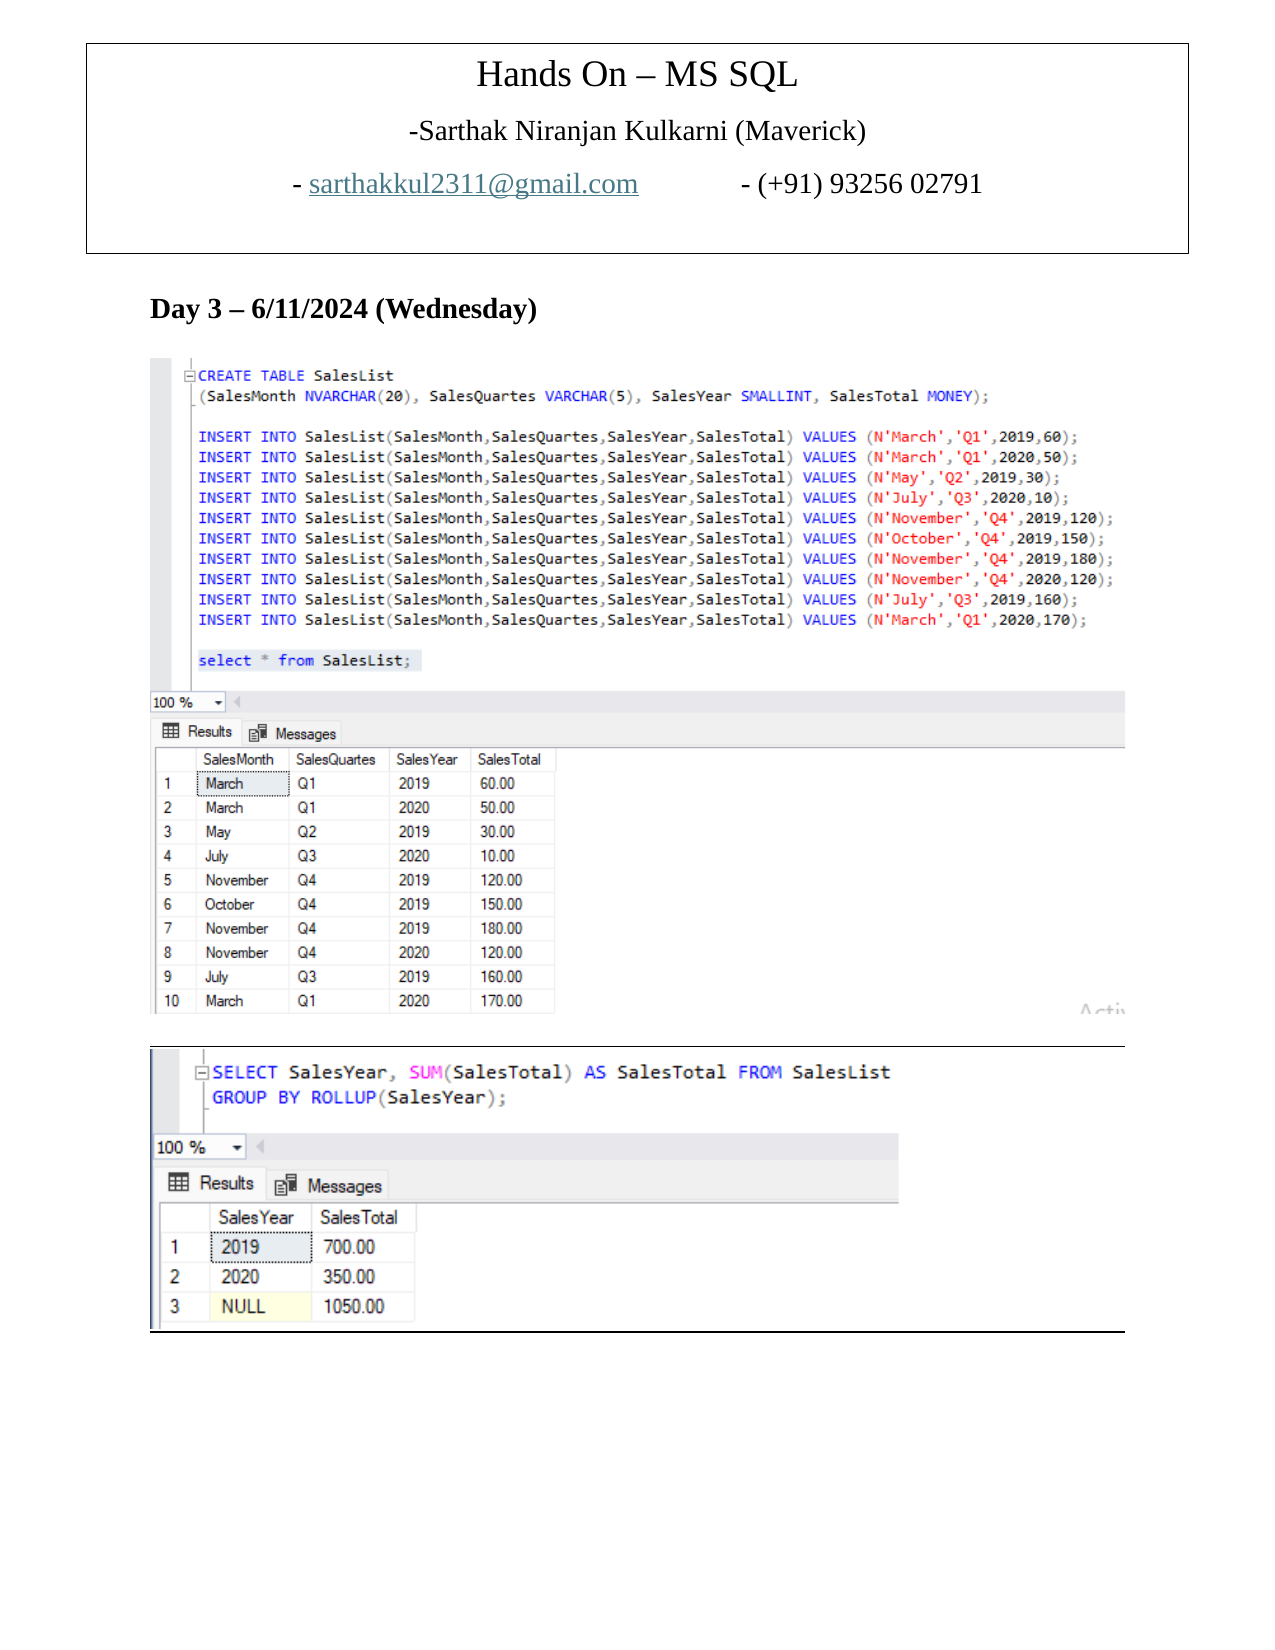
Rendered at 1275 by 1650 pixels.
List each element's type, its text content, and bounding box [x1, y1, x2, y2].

text Day 3 – 6/11/2024 (Wednesday) [150, 291, 1125, 325]
picture [150, 358, 1125, 1014]
picture [150, 1049, 899, 1329]
